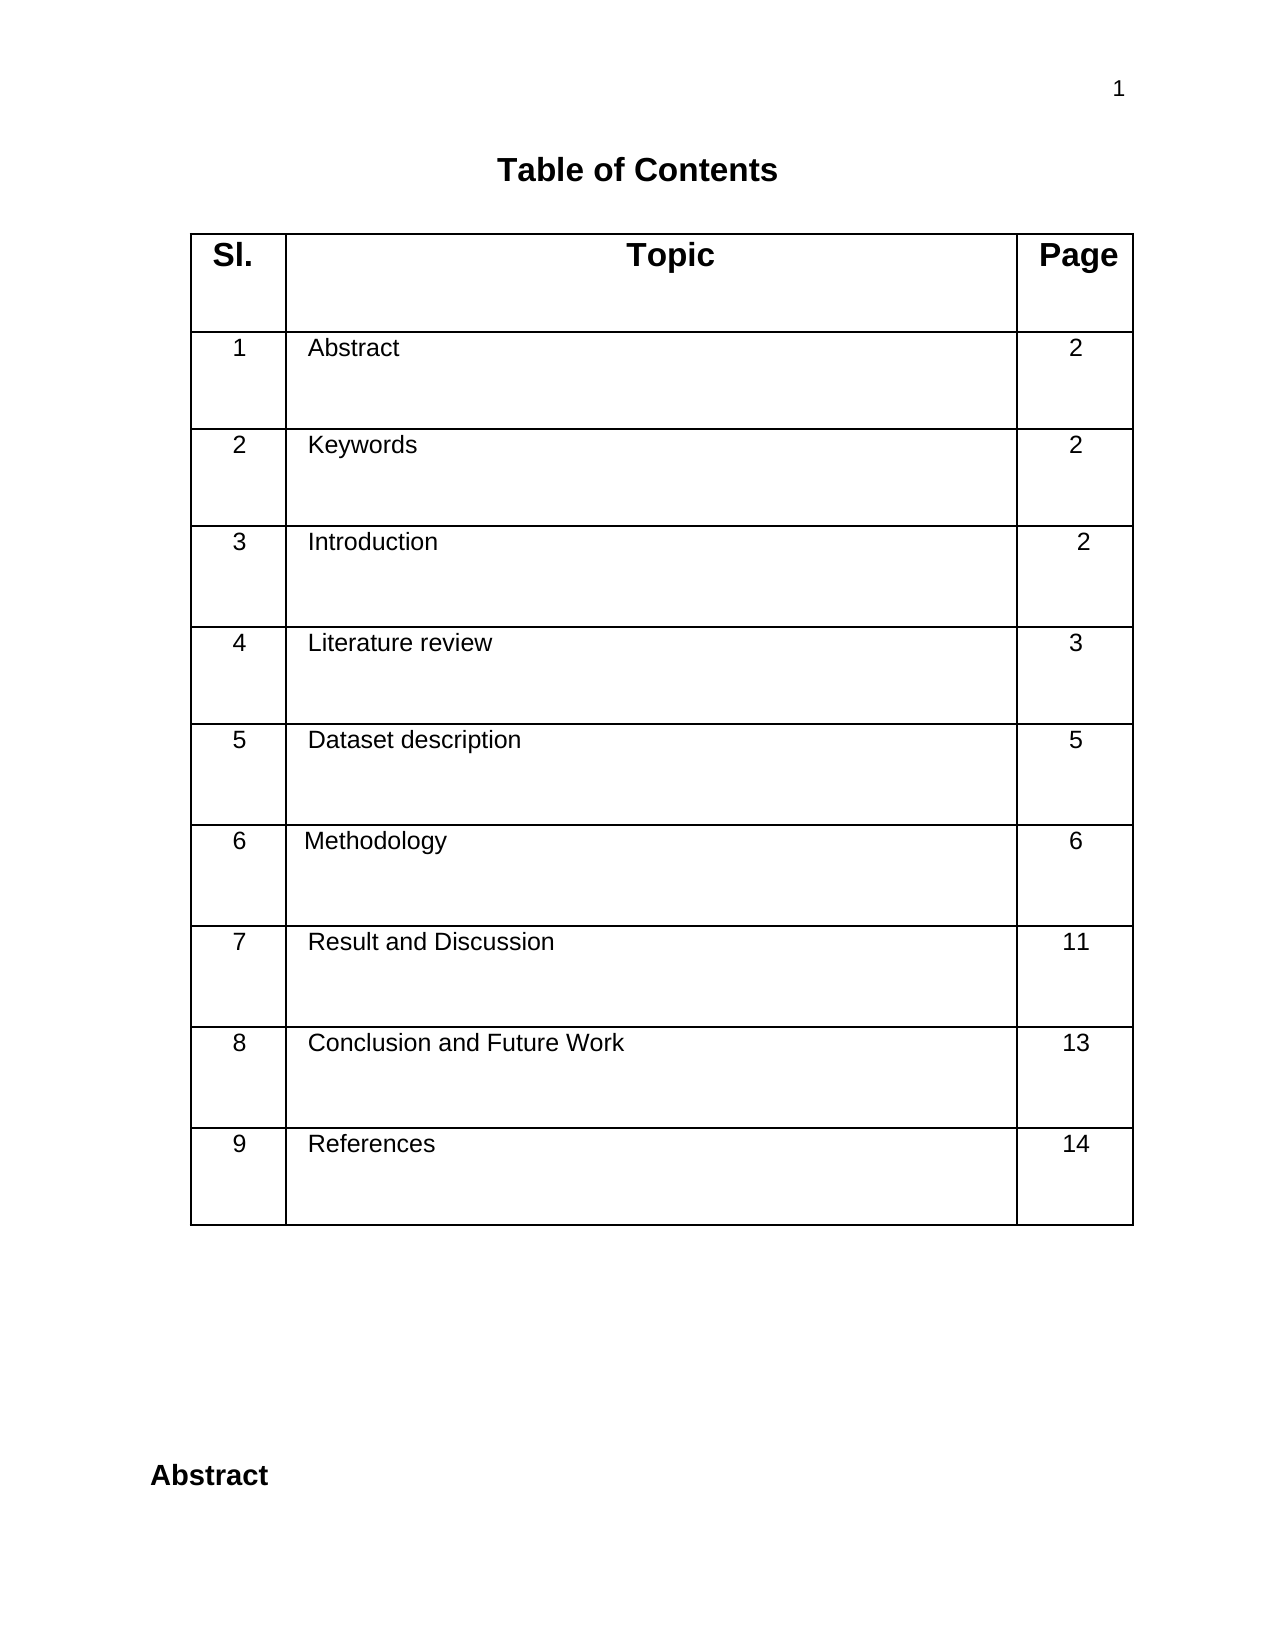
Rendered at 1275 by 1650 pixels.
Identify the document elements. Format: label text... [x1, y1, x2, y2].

table_cell Methodology [287, 826, 1016, 925]
table_cell References [287, 1129, 1016, 1224]
table_cell Abstract [287, 333, 1016, 428]
table_cell 13 [1018, 1028, 1132, 1127]
subtitle Table of Contents [150, 150, 1125, 188]
table_cell 3 [192, 527, 285, 626]
table_cell 1 [192, 333, 285, 428]
table_cell 11 [1018, 927, 1132, 1026]
table_cell 4 [192, 628, 285, 723]
table_header Sl. [192, 235, 285, 331]
table_cell 5 [1018, 725, 1132, 824]
table_cell Introduction [287, 527, 1016, 626]
table_cell 2 [1018, 333, 1132, 428]
table_cell 2 [192, 430, 285, 525]
table_cell 14 [1018, 1129, 1132, 1224]
table_cell Dataset description [287, 725, 1016, 824]
table_cell 8 [192, 1028, 285, 1127]
text Abstract [150, 1458, 1125, 1492]
table_cell 2 [1018, 430, 1132, 525]
table_cell 3 [1018, 628, 1132, 723]
table_cell 2 [1018, 527, 1132, 626]
table_cell 5 [192, 725, 285, 824]
table_header Page [1018, 235, 1132, 331]
table_cell Keywords [287, 430, 1016, 525]
table_cell Conclusion and Future Work [287, 1028, 1016, 1127]
table_cell Literature review [287, 628, 1016, 723]
table_cell 6 [192, 826, 285, 925]
table_cell 9 [192, 1129, 285, 1224]
table_header Topic [287, 235, 1016, 331]
table_cell 6 [1018, 826, 1132, 925]
table_cell 7 [192, 927, 285, 1026]
table_cell Result and Discussion [287, 927, 1016, 1026]
